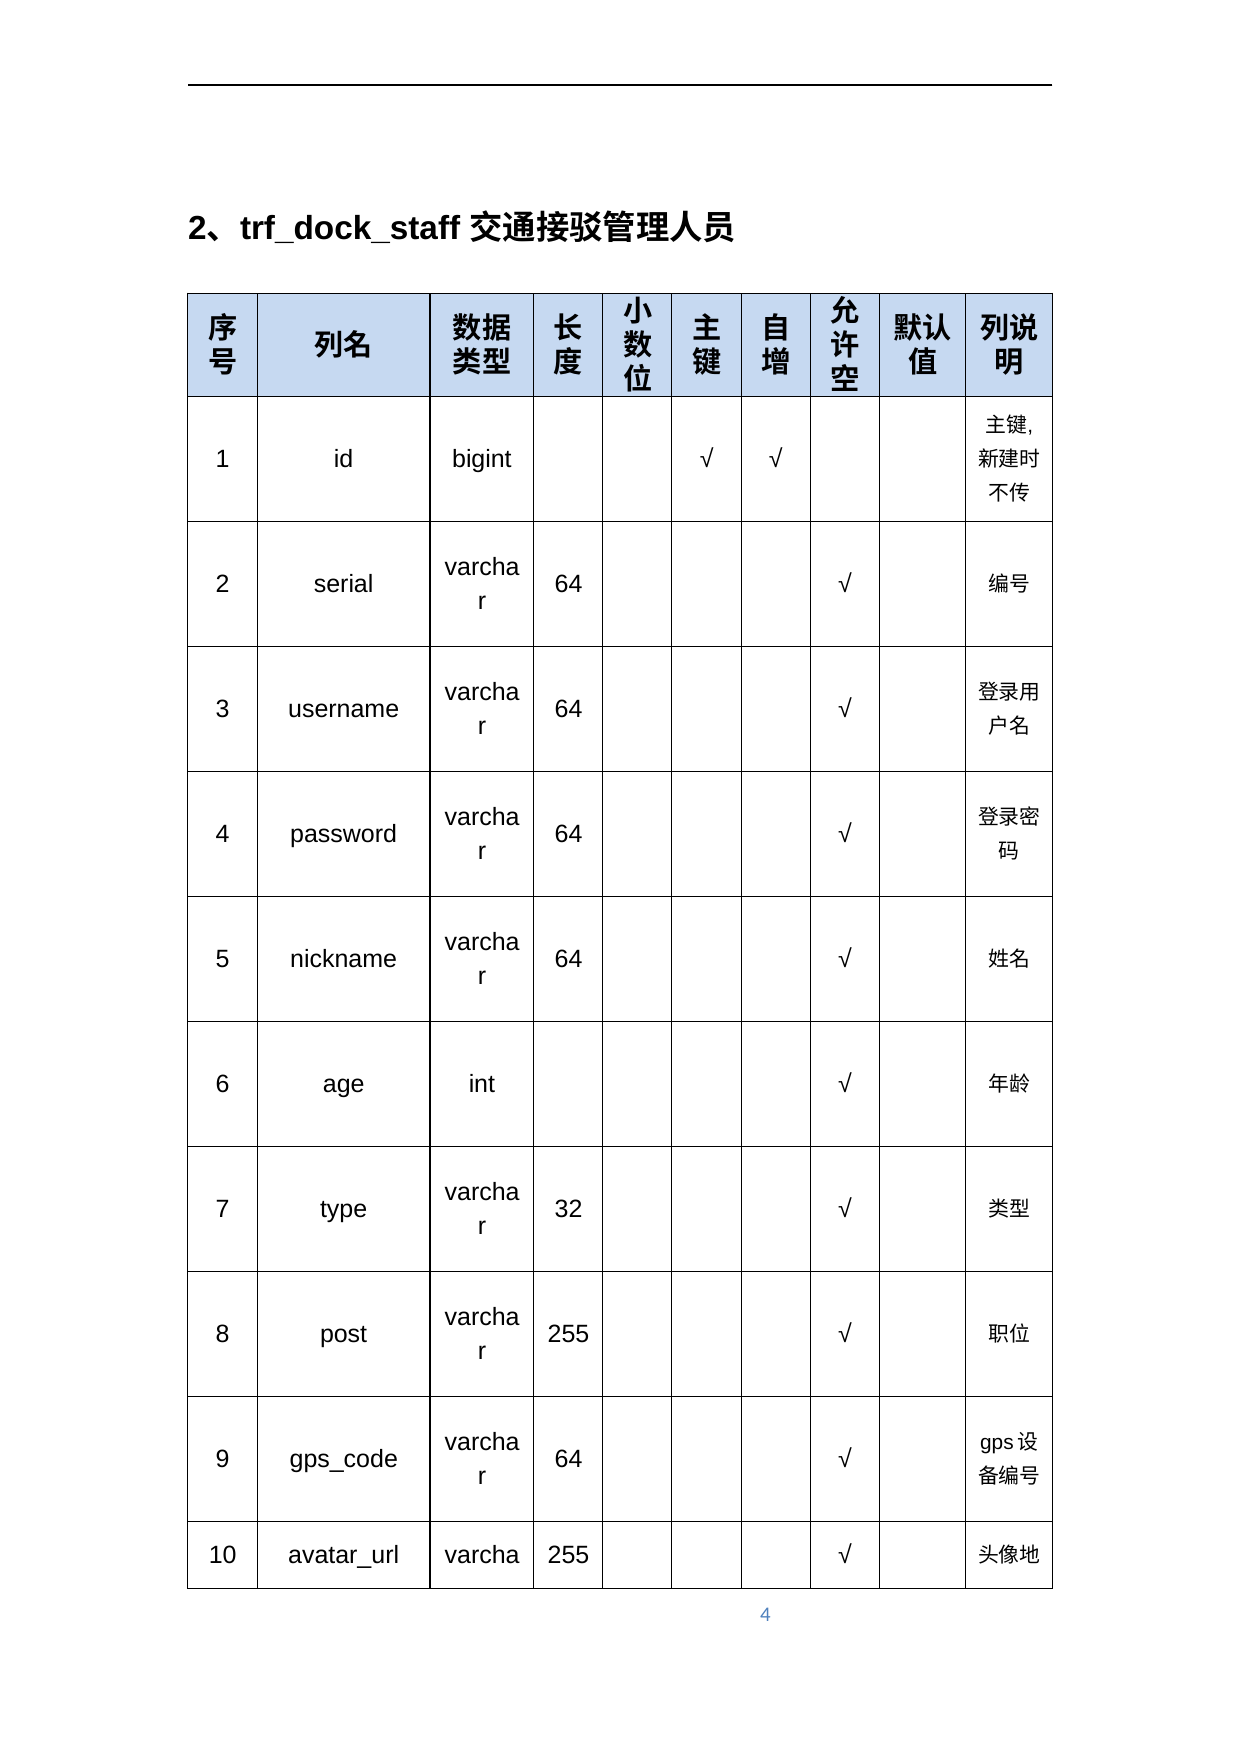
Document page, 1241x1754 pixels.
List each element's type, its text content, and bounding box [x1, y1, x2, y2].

table_cell gps设备编号 [966, 1397, 1052, 1521]
table_cell [603, 1147, 671, 1271]
table_cell √ [811, 522, 879, 646]
table_header 列名 [258, 294, 429, 396]
table_cell 1 [188, 397, 257, 521]
table_cell [742, 647, 810, 771]
table_header 小数位 [603, 294, 671, 396]
table_cell √ [742, 397, 810, 521]
table_cell [880, 1522, 965, 1587]
table_cell √ [811, 897, 879, 1021]
table_cell [603, 647, 671, 771]
table_cell [603, 1522, 671, 1587]
table_cell 10 [188, 1522, 257, 1587]
table_cell 登录密码 [966, 772, 1052, 896]
table_cell 8 [188, 1272, 257, 1396]
table_cell [811, 397, 879, 521]
text 2、trf_dock_staff 交通接驳管理人员 [188, 193, 1052, 261]
table_cell √ [811, 1272, 879, 1396]
table_cell 5 [188, 897, 257, 1021]
table_header 序号 [188, 294, 257, 396]
table_cell [880, 772, 965, 896]
table_cell [880, 1147, 965, 1271]
table_cell 2 [188, 522, 257, 646]
table_cell varchar [431, 522, 533, 646]
table_header 数据类型 [431, 294, 533, 396]
table_cell [742, 1522, 810, 1587]
table_cell [880, 1272, 965, 1396]
table_cell [742, 772, 810, 896]
table_cell [742, 522, 810, 646]
table_cell [880, 1397, 965, 1521]
table_cell [880, 647, 965, 771]
table_cell varchar [431, 772, 533, 896]
table_cell post [258, 1272, 429, 1396]
table_cell varchar [431, 647, 533, 771]
table_cell 主键,新建时不传 [966, 397, 1052, 521]
table_cell 登录用户名 [966, 647, 1052, 771]
table_cell 9 [188, 1397, 257, 1521]
table_header 列说明 [966, 294, 1052, 396]
table_cell [742, 1022, 810, 1146]
table_cell varchar [431, 1147, 533, 1271]
table_cell 4 [188, 772, 257, 896]
table_cell varchar [431, 897, 533, 1021]
table_cell [672, 1147, 741, 1271]
table_cell int [431, 1022, 533, 1146]
table_cell bigint [431, 397, 533, 521]
table_cell [672, 1022, 741, 1146]
table_cell 类型 [966, 1147, 1052, 1271]
table_cell 255 [534, 1272, 602, 1396]
table_cell varchar [431, 1397, 533, 1521]
table_cell √ [811, 647, 879, 771]
table_cell [880, 1022, 965, 1146]
table_cell 6 [188, 1022, 257, 1146]
table_cell [880, 397, 965, 521]
table_cell nickname [258, 897, 429, 1021]
table_cell √ [811, 1147, 879, 1271]
table_cell [742, 897, 810, 1021]
table_cell 7 [188, 1147, 257, 1271]
table_cell √ [811, 1022, 879, 1146]
table_header 长度 [534, 294, 602, 396]
table_cell [534, 1022, 602, 1146]
table_header 主键 [672, 294, 741, 396]
table_cell [603, 522, 671, 646]
table_cell 64 [534, 1397, 602, 1521]
table_cell gps_code [258, 1397, 429, 1521]
table_cell [672, 1397, 741, 1521]
table_header 允许空 [811, 294, 879, 396]
table_cell [603, 1022, 671, 1146]
table_cell √ [811, 1397, 879, 1521]
table_cell type [258, 1147, 429, 1271]
table_cell 64 [534, 647, 602, 771]
table_cell 64 [534, 772, 602, 896]
table_cell 255 [534, 1522, 602, 1587]
table_cell [603, 1272, 671, 1396]
table_cell [672, 647, 741, 771]
table_cell √ [672, 397, 741, 521]
table_cell [672, 772, 741, 896]
table_cell [672, 897, 741, 1021]
table_cell [672, 522, 741, 646]
table_cell 姓名 [966, 897, 1052, 1021]
table_cell 3 [188, 647, 257, 771]
table_cell id [258, 397, 429, 521]
table_cell 64 [534, 897, 602, 1021]
table_cell password [258, 772, 429, 896]
table_cell [742, 1272, 810, 1396]
table_cell √ [811, 1522, 879, 1587]
table_cell avatar_url [258, 1522, 429, 1587]
table_cell 编号 [966, 522, 1052, 646]
table_cell [534, 397, 602, 521]
table_cell varchar [431, 1272, 533, 1396]
table_cell √ [811, 772, 879, 896]
table_cell serial [258, 522, 429, 646]
table_cell 头像地址,不含前缀,默认单个 [966, 1522, 1052, 1587]
table_cell 职位 [966, 1272, 1052, 1396]
table_cell [742, 1397, 810, 1521]
table_cell [742, 1147, 810, 1271]
table_cell [603, 397, 671, 521]
table_cell age [258, 1022, 429, 1146]
table_cell 64 [534, 522, 602, 646]
table_cell [603, 897, 671, 1021]
table_cell 年龄 [966, 1022, 1052, 1146]
table_cell varchar [431, 1522, 533, 1587]
table_cell [603, 1397, 671, 1521]
table_cell 32 [534, 1147, 602, 1271]
table_cell [672, 1522, 741, 1587]
table_cell [603, 772, 671, 896]
table_header 自增 [742, 294, 810, 396]
table_header 默认值 [880, 294, 965, 396]
table_cell [672, 1272, 741, 1396]
table_cell [880, 897, 965, 1021]
table_cell username [258, 647, 429, 771]
table_cell [880, 522, 965, 646]
